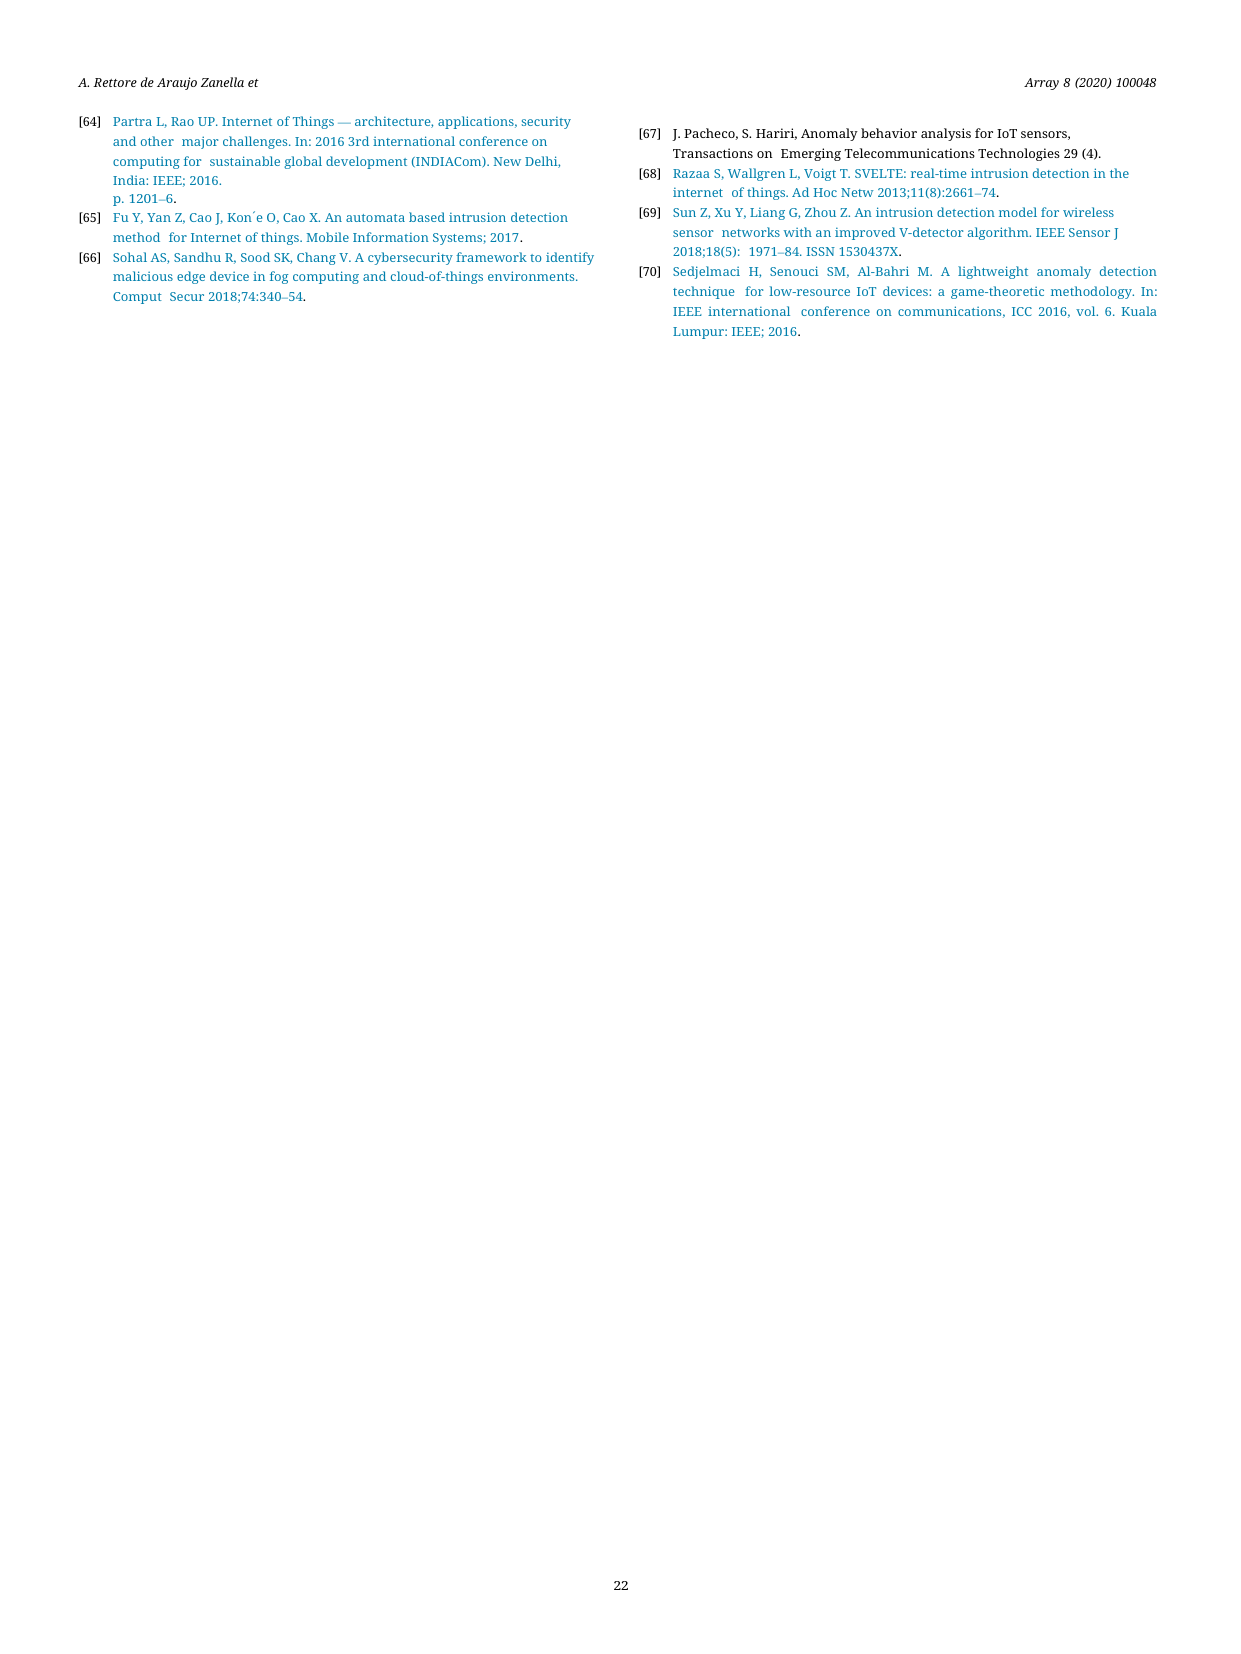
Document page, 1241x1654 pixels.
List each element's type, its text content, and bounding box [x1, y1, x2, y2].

picture [126, 159, 137, 164]
picture [672, 327, 678, 336]
picture [197, 117, 206, 126]
picture [261, 156, 267, 164]
picture [878, 169, 884, 178]
picture [839, 169, 847, 176]
list Sohal AS, Sandhu R, Sood SK, Chang V. A cybersecurity framework to identify malicious edge device in fog computing and cloud-of-things environments. Comput Secur 2018;74:340–54. [78, 249, 597, 305]
picture [419, 138, 424, 146]
text p. 1201–6. [113, 192, 601, 206]
picture [445, 273, 450, 281]
picture [175, 235, 181, 242]
picture [170, 117, 176, 124]
picture [691, 286, 698, 296]
list J. Pacheco, S. Hariri, Anomaly behavior analysis for IoT sensors, Transactions on Emerging Telecommunications Technologies 29 (4). [638, 125, 1152, 162]
picture [397, 235, 403, 242]
list Partra L, Rao UP. Internet of Things — architecture, applications, security and other major challenges. In: 2016 3rd international conference on computing for sustainable global development (INDIACom). New Delhi, India: IEEE; 2016. [78, 113, 597, 189]
picture [374, 255, 381, 265]
picture [693, 307, 700, 316]
picture [924, 171, 931, 178]
picture [817, 188, 823, 195]
picture [890, 266, 897, 274]
picture [913, 227, 919, 235]
picture [1118, 289, 1125, 296]
picture [539, 214, 547, 222]
picture [468, 278, 476, 284]
picture [878, 309, 884, 316]
picture [224, 253, 230, 260]
picture [701, 329, 707, 337]
picture [304, 252, 311, 260]
picture [552, 252, 558, 262]
picture [250, 119, 259, 124]
picture [689, 266, 697, 276]
picture [745, 286, 751, 294]
picture [112, 235, 123, 240]
picture [702, 230, 708, 237]
picture [717, 289, 726, 296]
picture [449, 271, 456, 279]
picture [582, 252, 588, 260]
picture [1037, 269, 1043, 276]
picture [979, 230, 985, 237]
picture [857, 269, 863, 276]
picture [287, 235, 293, 242]
picture [1092, 286, 1098, 296]
picture [747, 189, 752, 197]
picture [228, 136, 235, 144]
picture [709, 269, 720, 274]
picture [456, 252, 467, 260]
picture [866, 190, 873, 197]
picture [136, 232, 143, 240]
picture [248, 292, 255, 299]
picture [679, 210, 686, 217]
picture [1034, 168, 1040, 178]
picture [148, 294, 155, 301]
list Sedjelmaci H, Senouci SM, Al-Bahri M. A lightweight anomaly detection technique for low-resource IoT devices: a game-theoretic methodology. In: IEEE international conference on communications, ICC 2016, vol. 6. Kuala Lumpur: IEEE; 2016. [638, 263, 1158, 340]
picture [260, 292, 272, 301]
picture [338, 137, 344, 146]
picture [1008, 227, 1015, 237]
list Fu Y, Yan Z, Cao J, Kon´e O, Cao X. An automata based intrusion detection method for Internet of things. Mobile Information Systems; 2017. [78, 208, 597, 246]
picture [554, 215, 560, 222]
list Sun Z, Xu Y, Liang G, Zhou Z. An intrusion detection model for wireless sensor networks with an improved V-detector algorithm. IEEE Sensor J 2018;18(5): 1971–84. ISSN 1530437X. [638, 204, 1142, 261]
picture [854, 210, 860, 217]
picture [210, 271, 216, 279]
picture [867, 169, 877, 176]
picture [1056, 228, 1063, 237]
picture [792, 247, 799, 254]
picture [723, 269, 729, 276]
picture [204, 252, 211, 260]
picture [559, 118, 564, 126]
picture [770, 194, 778, 200]
picture [672, 169, 678, 176]
picture [749, 208, 755, 217]
picture [404, 234, 411, 242]
picture [112, 274, 123, 279]
picture [170, 163, 178, 169]
picture [765, 309, 771, 316]
picture [365, 232, 371, 240]
picture [1139, 309, 1145, 316]
list Razaa S, Wallgren L, Voigt T. SVELTE: real-time intrusion detection in the internet of things. Ad Hoc Netw 2013;11(8):2661–74. [638, 165, 1158, 201]
picture [212, 176, 218, 185]
picture [677, 307, 684, 314]
picture [799, 229, 804, 237]
picture [507, 255, 513, 262]
picture [408, 212, 414, 220]
picture [438, 212, 444, 220]
picture [825, 171, 832, 178]
picture [373, 215, 384, 220]
picture [752, 327, 759, 334]
picture [303, 156, 309, 163]
picture [112, 213, 119, 220]
picture [464, 159, 470, 166]
picture [282, 274, 288, 281]
picture [1114, 168, 1121, 178]
picture [886, 169, 894, 176]
picture [696, 171, 702, 178]
picture [1065, 170, 1070, 178]
picture [325, 232, 331, 240]
picture [326, 259, 334, 265]
picture [150, 255, 156, 262]
picture [524, 157, 531, 166]
picture [952, 230, 958, 237]
picture [983, 170, 993, 178]
picture [970, 209, 975, 217]
picture [128, 118, 144, 126]
picture [413, 157, 419, 164]
picture [1048, 228, 1055, 235]
picture [157, 176, 164, 183]
picture [445, 255, 452, 265]
picture [1143, 269, 1149, 276]
picture [981, 210, 987, 217]
picture [1015, 266, 1022, 274]
picture [888, 209, 898, 217]
picture [152, 136, 159, 146]
picture [466, 215, 477, 222]
picture [127, 175, 133, 183]
picture [754, 308, 761, 316]
picture [748, 267, 755, 274]
picture [884, 269, 891, 276]
picture [416, 255, 428, 262]
picture [755, 230, 761, 237]
picture [399, 119, 405, 126]
picture [803, 227, 810, 235]
picture [112, 117, 118, 124]
picture [1040, 207, 1046, 215]
picture [132, 234, 137, 242]
picture [1086, 309, 1092, 316]
picture [548, 119, 557, 124]
picture [1101, 266, 1107, 276]
picture [685, 307, 692, 316]
picture [247, 235, 253, 242]
picture [511, 212, 517, 220]
picture [519, 252, 526, 262]
picture [752, 289, 758, 296]
picture [1019, 207, 1025, 215]
picture [760, 171, 769, 176]
picture [112, 196, 118, 204]
